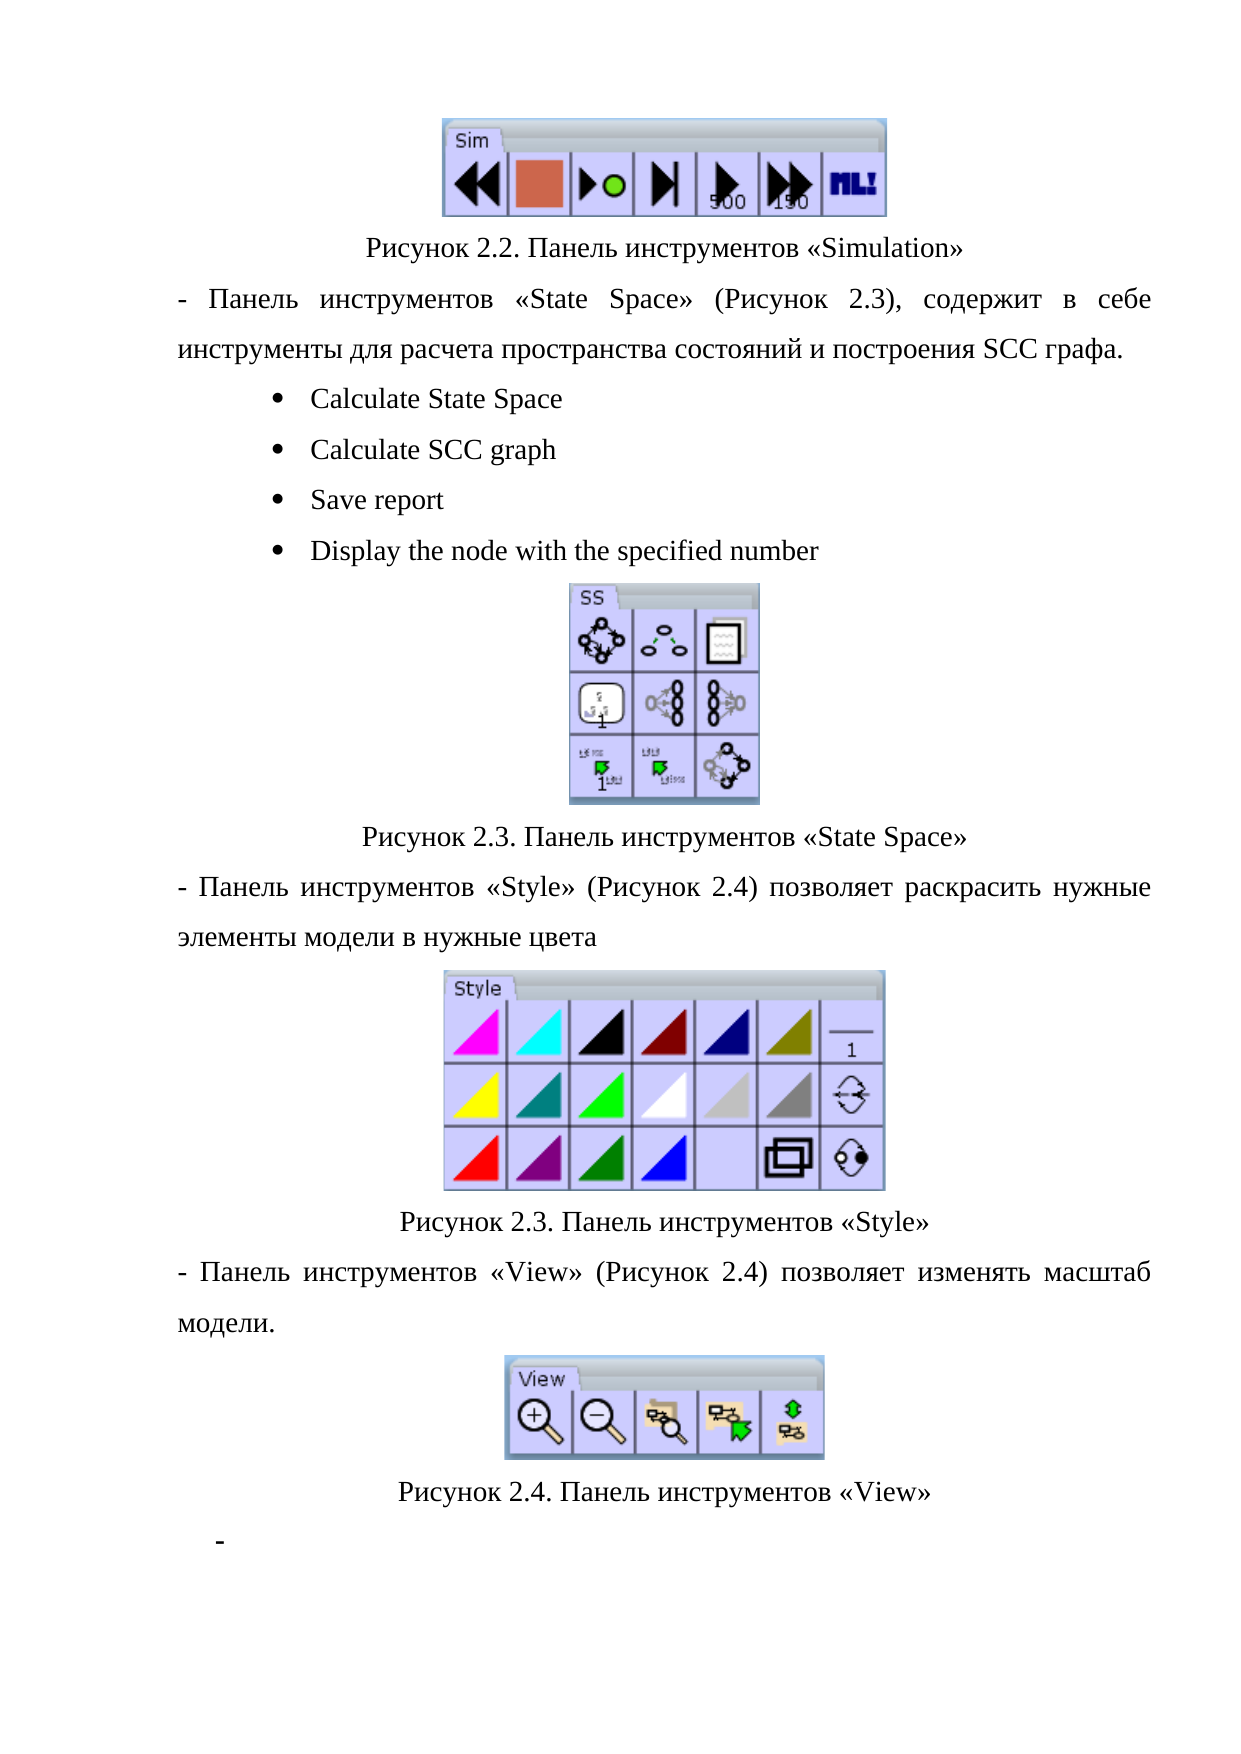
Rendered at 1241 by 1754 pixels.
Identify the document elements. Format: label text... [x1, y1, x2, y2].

picture [441, 118, 888, 217]
list Save report [273, 482, 1152, 516]
list Display the node with the specified number [273, 533, 1152, 566]
list - Панель инструментов «Style» (Рисунок 2.4) позволяет раскрасить нужные элементы модели в нужные цвета [177, 869, 1152, 953]
list Рисунок 2.3. Панель инструментов «Style» [177, 1204, 1152, 1238]
list - Панель инструментов «State Space» (Рисунок 2.3), содержит в себе инструменты для расчета пространства состояний и построения SCC графа. [177, 281, 1152, 365]
list Calculate State Space [273, 381, 1152, 415]
list - Панель инструментов «View» (Рисунок 2.4) позволяет изменять масштаб модели. [177, 1254, 1152, 1338]
list Calculate SCC graph [273, 432, 1152, 466]
picture [569, 583, 760, 805]
list Рисунок 2.3. Панель инструментов «State Space» [177, 819, 1152, 852]
picture [504, 1355, 825, 1460]
picture [443, 970, 886, 1191]
list Рисунок 2.2. Панель инструментов «Simulation» [177, 231, 1152, 264]
list Рисунок 2.4. Панель инструментов «View» [177, 1474, 1152, 1507]
